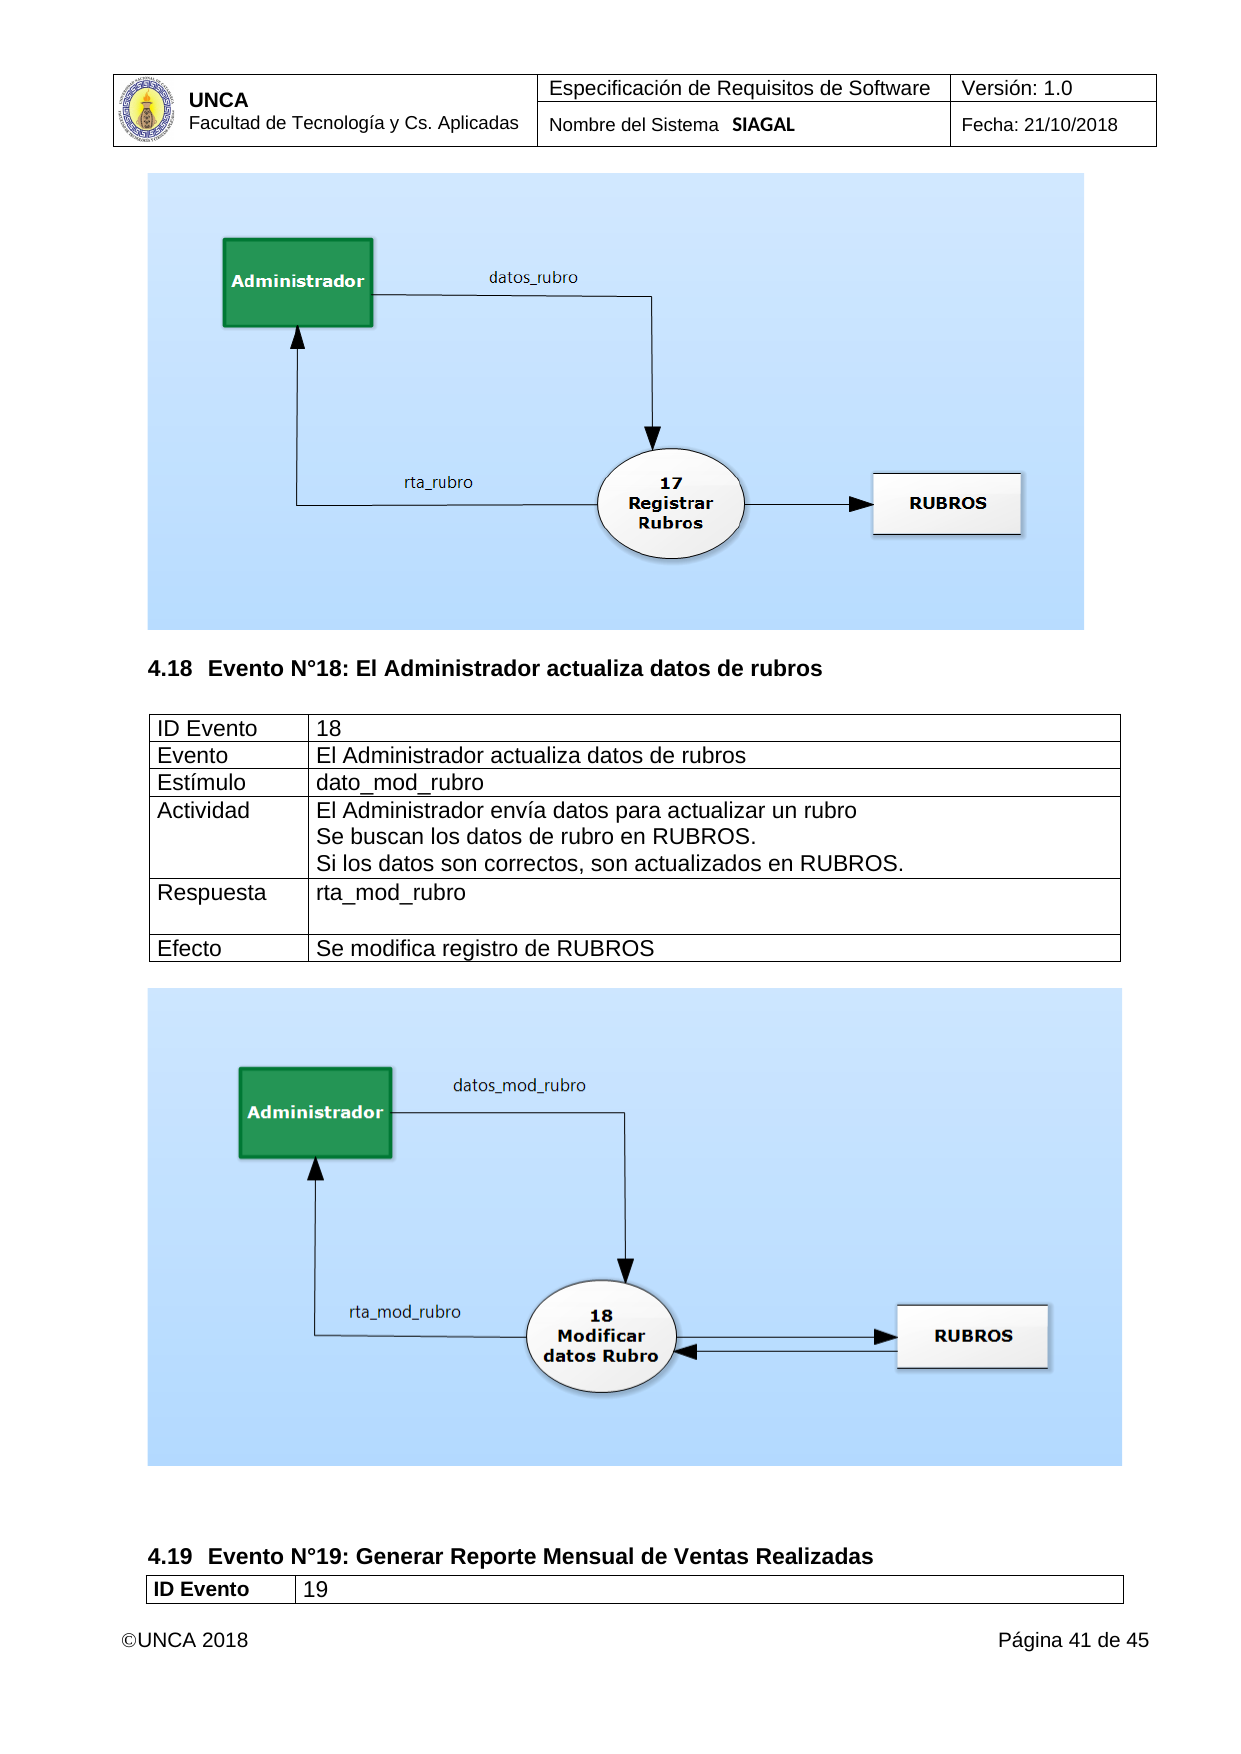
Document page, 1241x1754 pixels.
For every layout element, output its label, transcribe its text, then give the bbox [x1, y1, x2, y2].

picture [118, 76, 175, 142]
picture [147, 988, 1123, 1466]
table_cell Efecto [150, 935, 308, 961]
table_header ID Evento [150, 715, 308, 741]
table_header ID Evento [147, 1576, 295, 1603]
table_cell El Administrador actualiza datos de rubros [309, 742, 1120, 768]
table_cell El Administrador envía datos para actualizar un rubro Se buscan los datos de rubro en RUBROS. Si los datos son correctos, son actualizados en RUBROS. [309, 797, 1120, 878]
table_cell Respuesta [150, 879, 308, 934]
table_cell Actividad [150, 797, 308, 878]
subtitle Evento N°19: Generar Reporte Mensual de Ventas Realizadas [148, 1543, 1122, 1569]
table_cell Estímulo [150, 769, 308, 796]
table_cell Se modifica registro de RUBROS [309, 935, 1120, 961]
picture [147, 173, 1085, 630]
table_cell Evento [150, 742, 308, 768]
table_header 18 [309, 715, 1120, 741]
subtitle Evento N°18: El Administrador actualiza datos de rubros [148, 654, 1122, 681]
table_header 19 [296, 1576, 1123, 1603]
table_cell dato_mod_rubro [309, 769, 1120, 796]
table_cell rta_mod_rubro [309, 879, 1120, 934]
